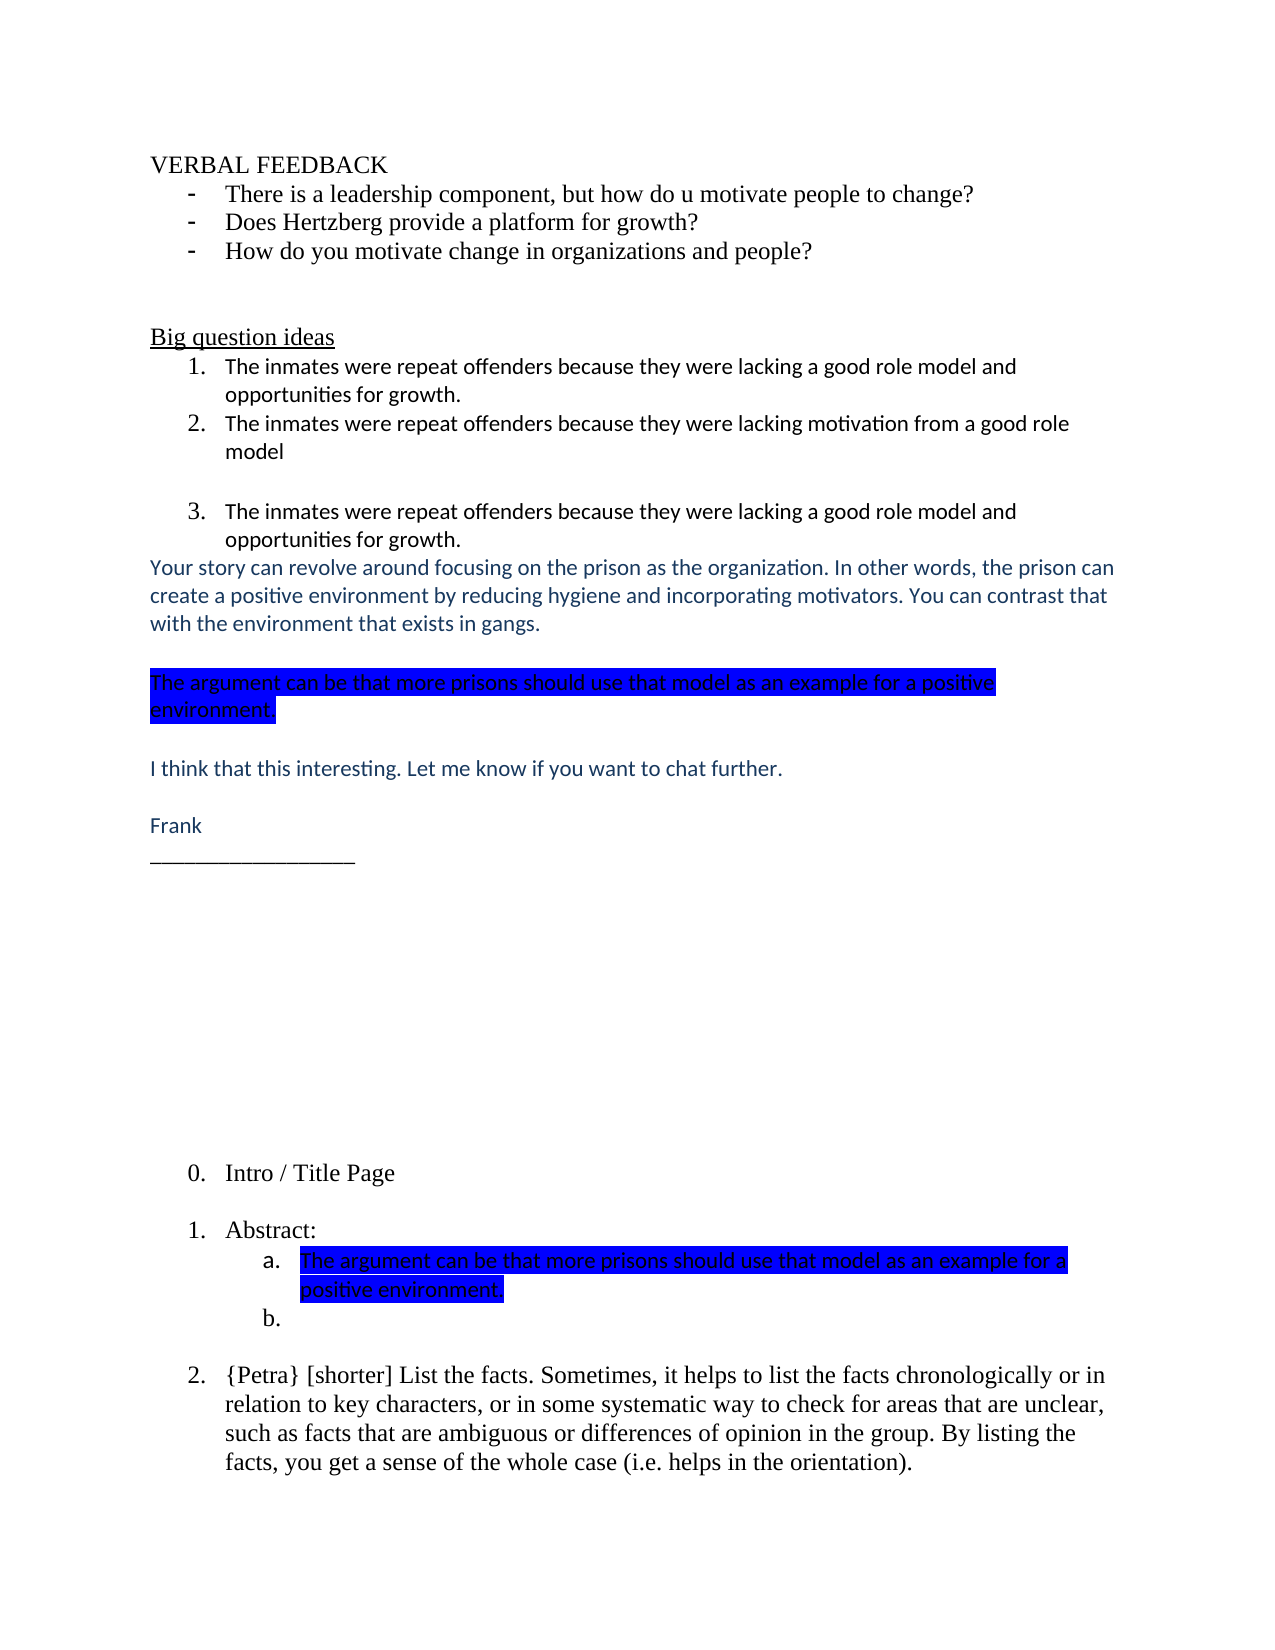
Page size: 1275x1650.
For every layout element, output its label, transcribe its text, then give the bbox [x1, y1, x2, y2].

text Big question ideas [150, 322, 1125, 351]
list Abstract: [187, 1216, 1125, 1244]
text Your story can revolve around focusing on the prison as the organization. In other words, the prison can create a positive environment by reducing hygiene and incorporating motivators. You can contrast that with the environment that exists in gangs. [150, 553, 1125, 637]
list The argument can be that more prisons should use that model as an example for a positive environment. [262, 1244, 1125, 1303]
list The inmates were repeat offenders because they were lacking motivation from a good role model [187, 408, 1125, 465]
list The inmates were repeat offenders because they were lacking a good role model and opportunities for growth. [187, 496, 1125, 553]
text The argument can be that more prisons should use that model as an example for a positive environment. [276, 668, 1125, 724]
text VERBAL FEEDBACK [150, 150, 1125, 179]
list How do you motivate change in organizations and people? [187, 236, 1125, 265]
list There is a leadership component, but how do u motivate people to change? [187, 179, 1125, 207]
text I think that this interesting. Let me know if you want to chat further. [150, 754, 1125, 782]
list {Petra} [shorter] List the facts. Sometimes, it helps to list the facts chronologically or in relation to key characters, or in some systematic way to check for areas that are unclear, such as facts that are ambiguous or differences of opinion in the group. By listing the facts, you get a sense of the whole case (i.e. helps in the orientation). [187, 1360, 1125, 1475]
list Does Hertzberg provide a platform for growth? [187, 207, 1125, 236]
list The inmates were repeat offenders because they were lacking a good role model and opportunities for growth. [187, 351, 1125, 408]
text __________________ [150, 839, 1125, 867]
text Frank [150, 811, 1125, 839]
list Intro / Title Page [187, 1158, 1125, 1187]
